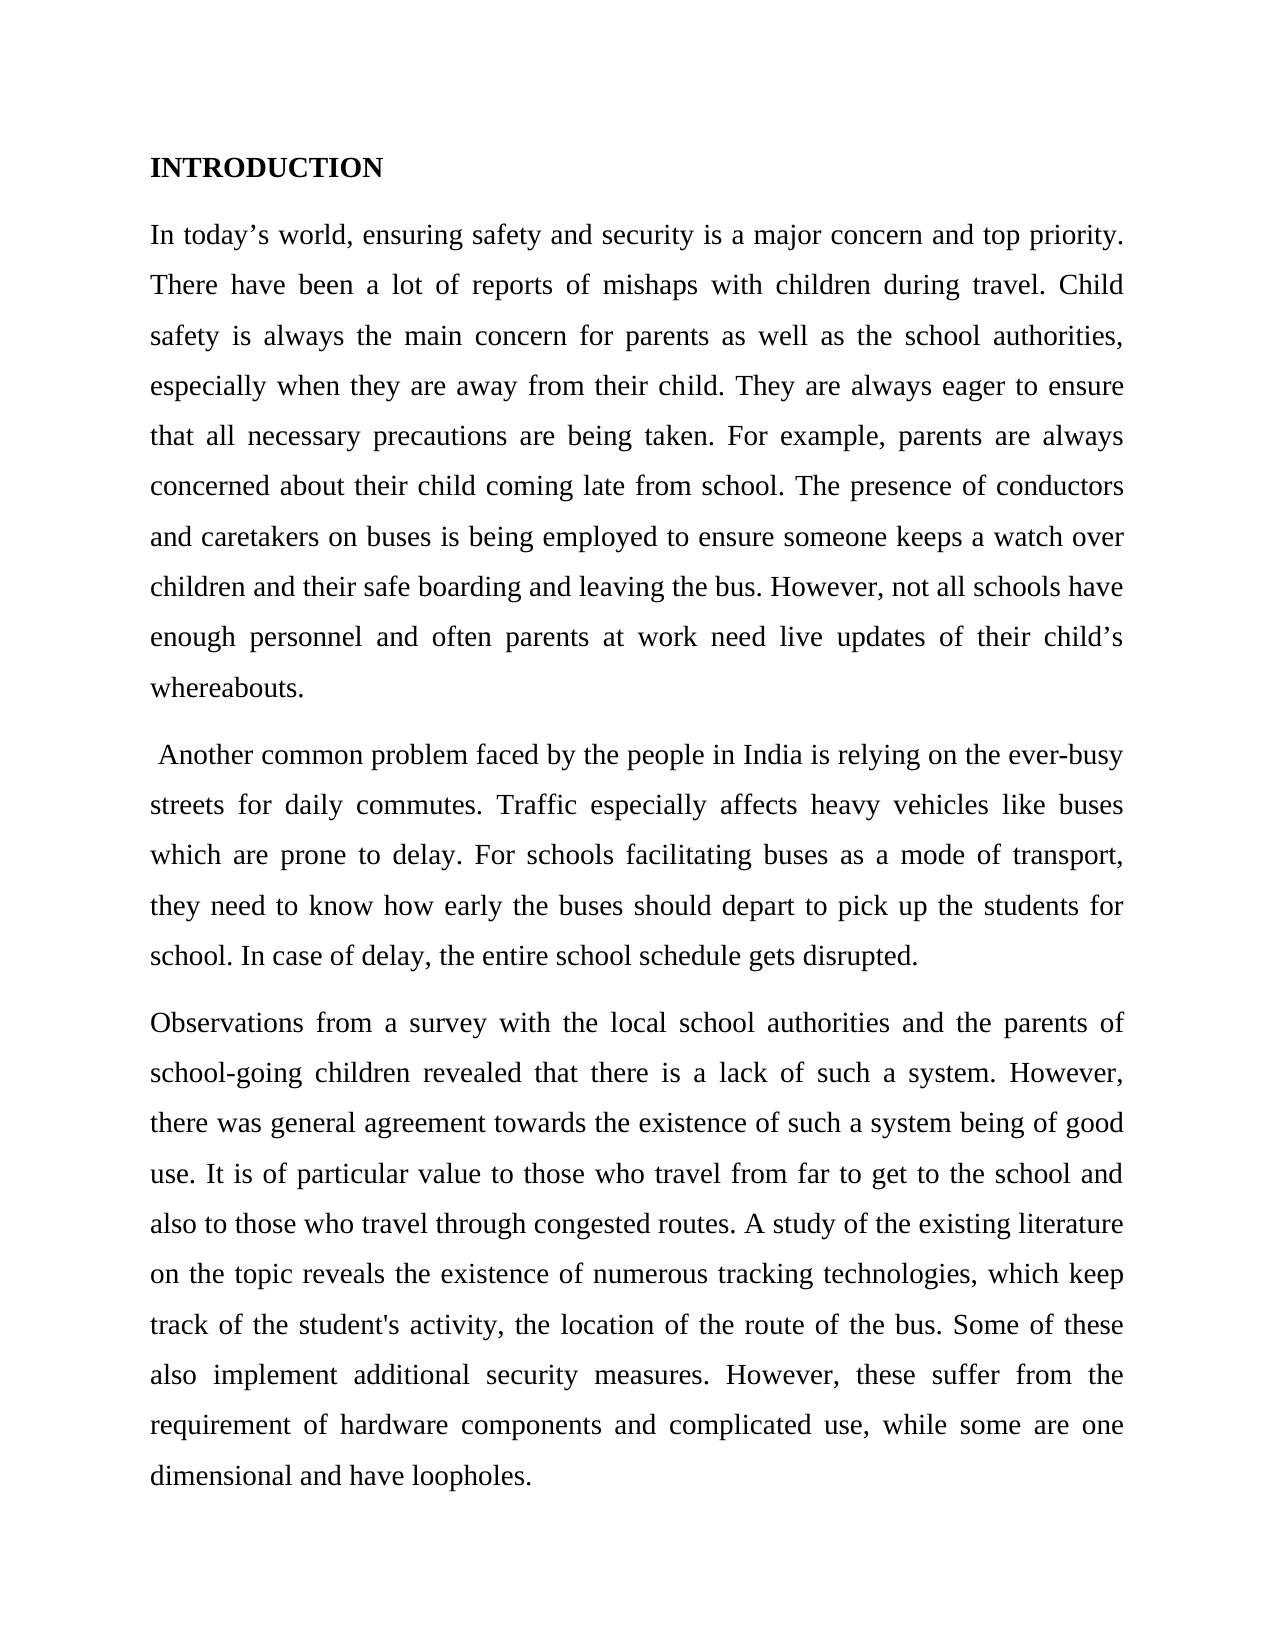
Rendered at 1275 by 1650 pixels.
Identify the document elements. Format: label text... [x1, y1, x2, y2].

text Another common problem faced by the people in India is relying on the ever-busy streets for daily commutes. Traffic especially affects heavy vehicles like buses which are prone to delay. For schools facilitating buses as a mode of transport, they need to know how early the buses should depart to pick up the students for school. In case of delay, the entire school schedule gets disrupted. [150, 737, 1125, 972]
text INTRODUCTION [150, 150, 1125, 183]
text In today’s world, ensuring safety and security is a major concern and top priority. There have been a lot of reports of mishaps with children during travel. Child safety is always the main concern for parents as well as the school authorities, especially when they are away from their child. They are always eager to ensure that all necessary precautions are being taken. For example, parents are always concerned about their child coming late from school. The presence of conductors and caretakers on buses is being employed to ensure someone keeps a watch over children and their safe boarding and leaving the bus. However, not all schools have enough personnel and often parents at work need live updates of their child’s whereabouts. [150, 217, 1125, 703]
text Observations from a survey with the local school authorities and the parents of school-going children revealed that there is a lack of such a system. However, there was general agreement towards the existence of such a system being of good use. It is of particular value to those who travel from far to get to the school and also to those who travel through congested routes. A study of the existing literature on the topic reveals the existence of numerous tracking technologies, which keep track of the student's activity, the location of the route of the bus. Some of these also implement additional security measures. However, these suffer from the requirement of hardware components and complicated use, while some are one dimensional and have loopholes. [150, 1005, 1125, 1491]
